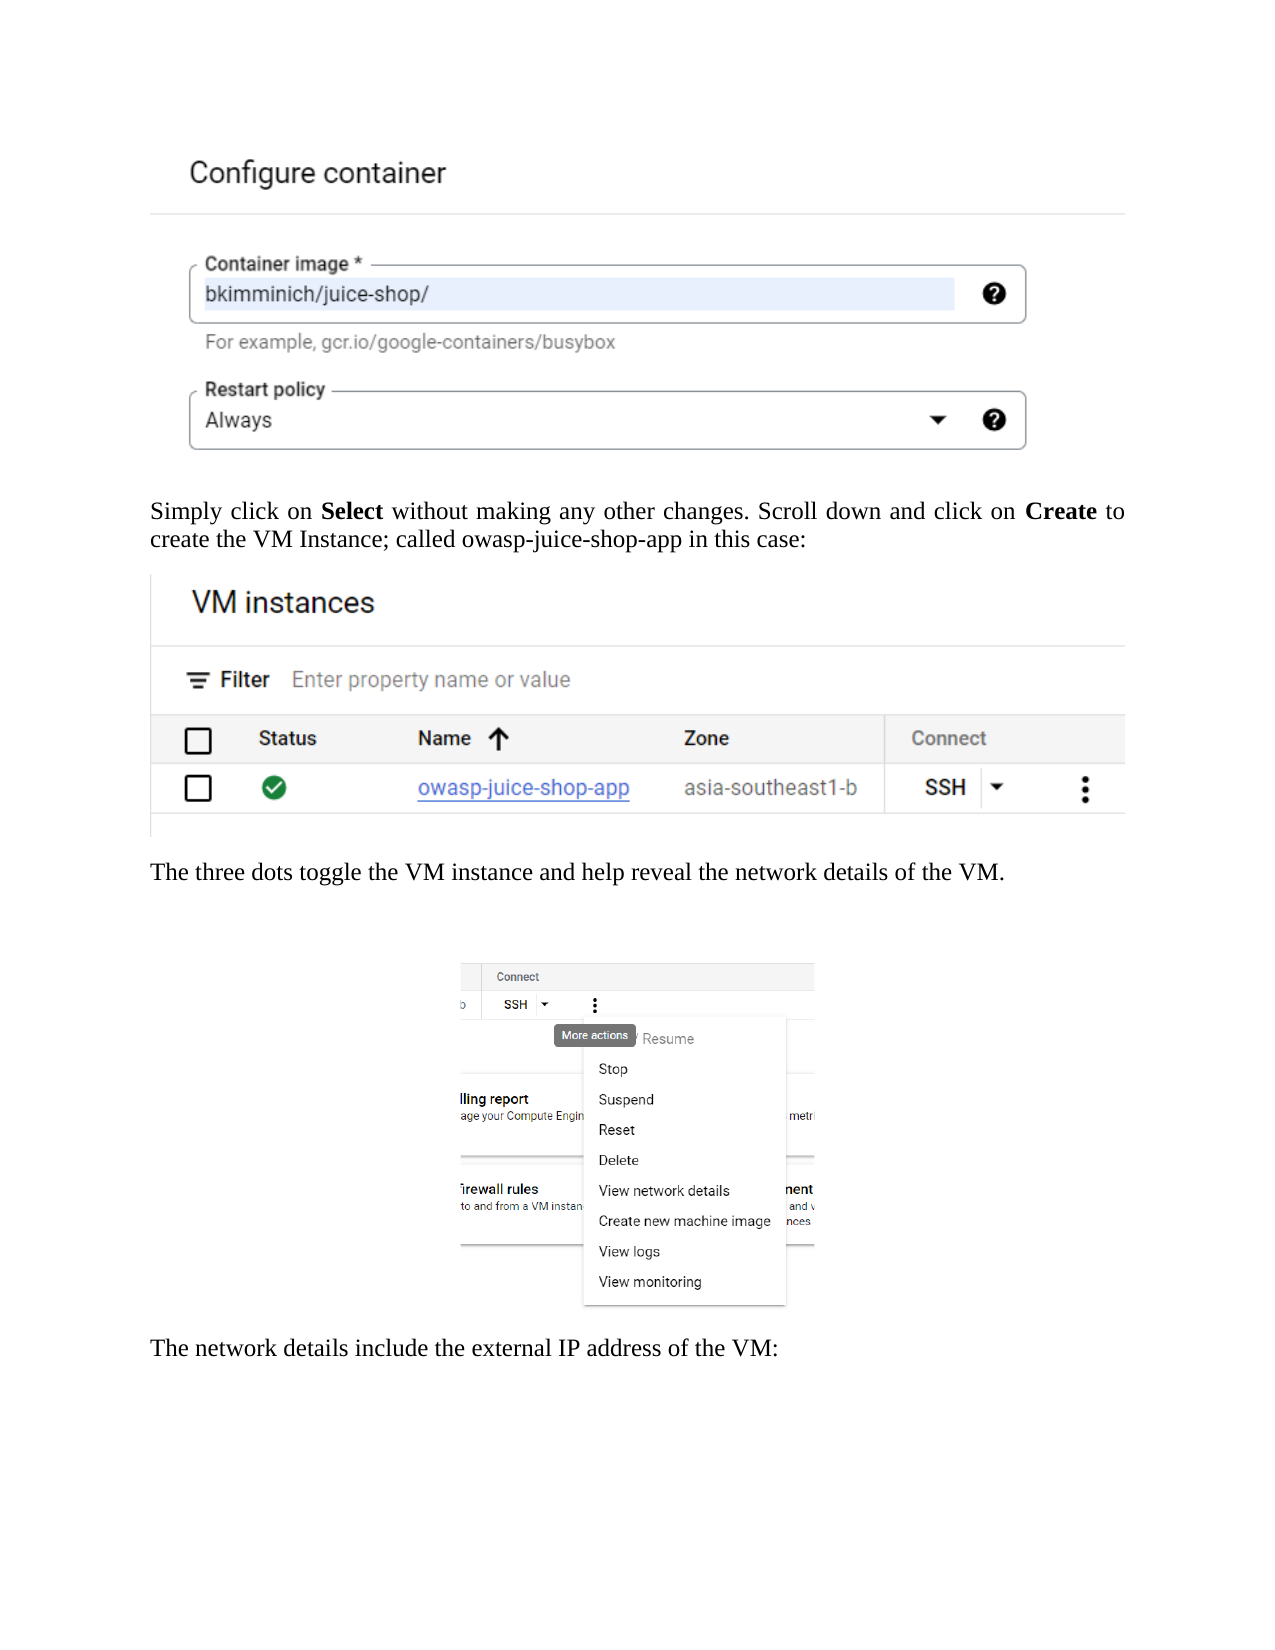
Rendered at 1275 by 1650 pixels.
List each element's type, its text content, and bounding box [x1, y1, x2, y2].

text The network details include the external IP address of the VM: [150, 1333, 1125, 1362]
picture [150, 150, 1125, 475]
text The three dots toggle the VM instance and help reveal the network details of the VM. [150, 857, 1125, 886]
picture [460, 956, 815, 1313]
picture [150, 574, 1125, 837]
text Simply click on Select without making any other changes. Scroll down and click on Create to create the VM Instance; called owasp-juice-shop-app in this case: [150, 496, 1125, 553]
